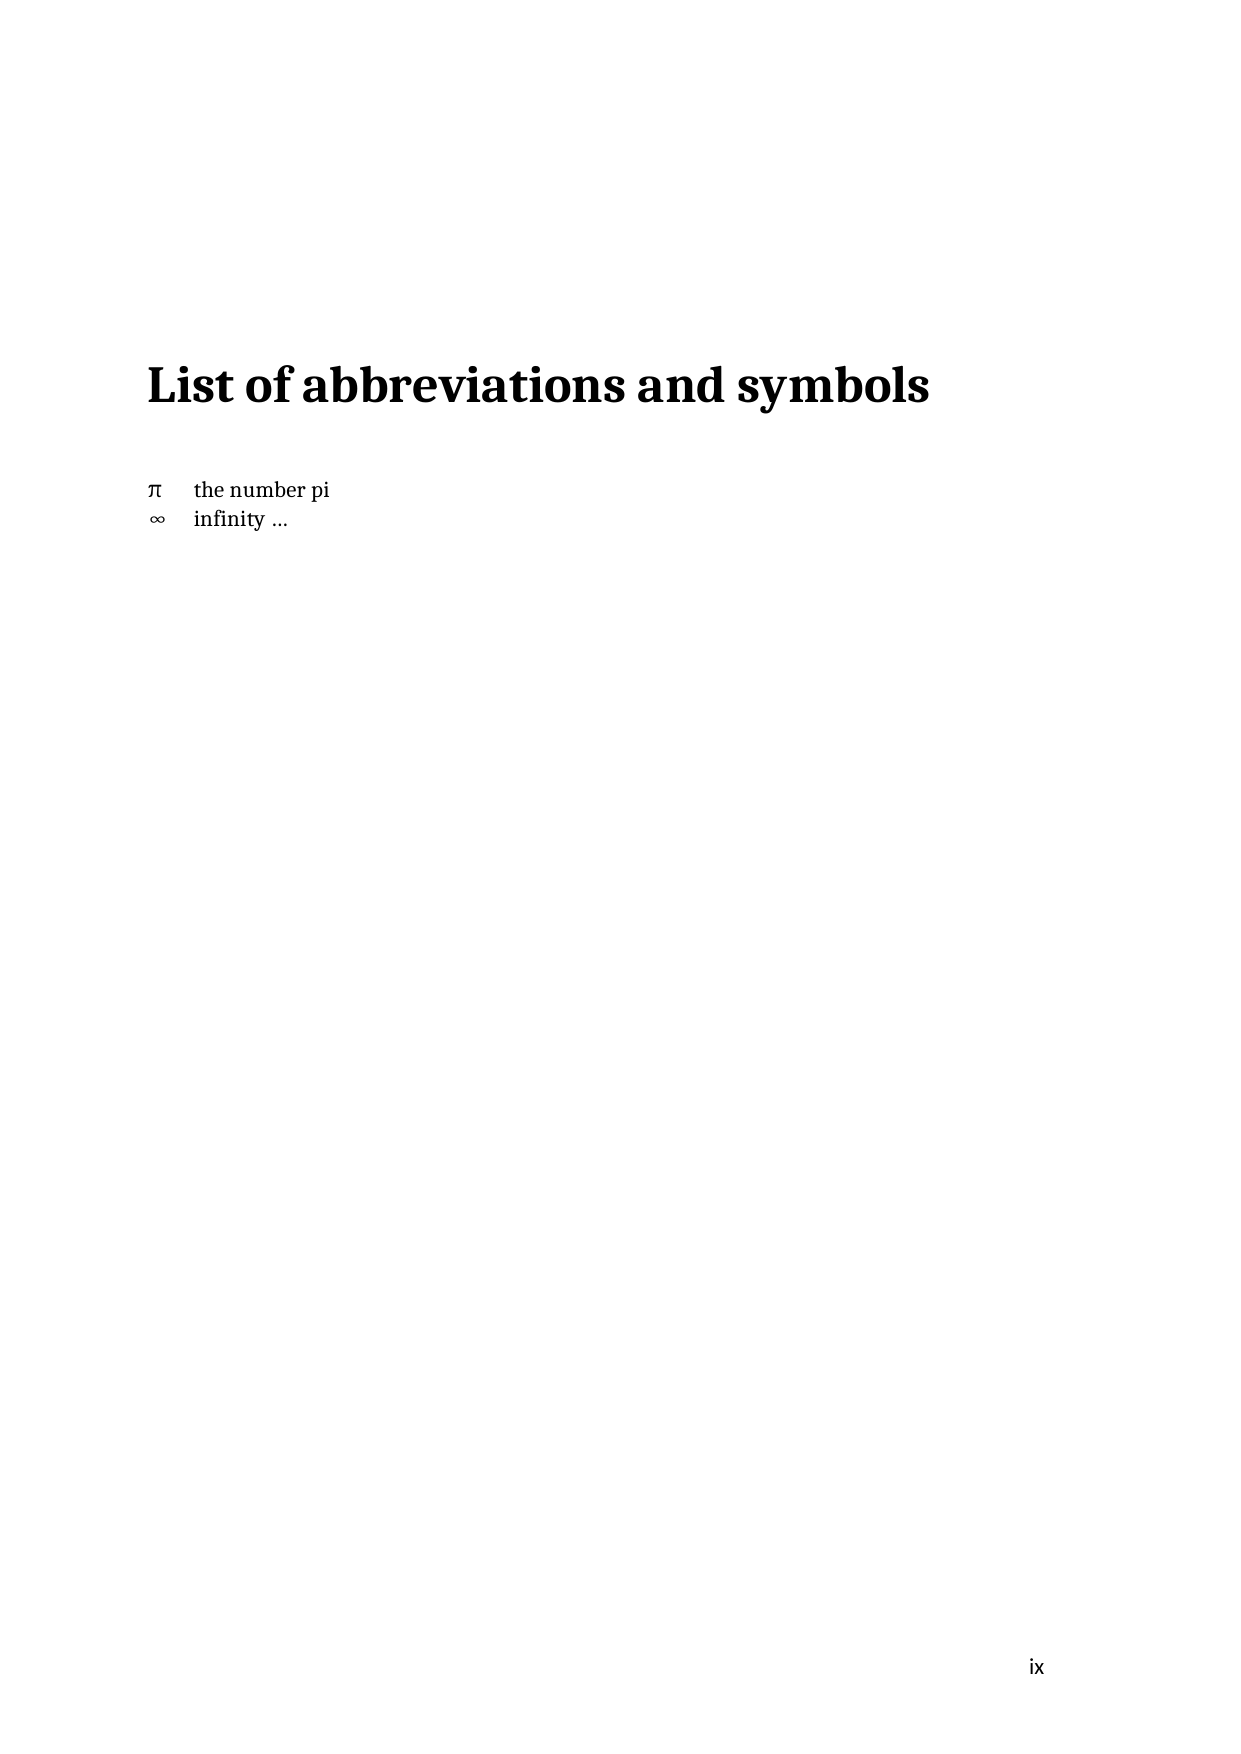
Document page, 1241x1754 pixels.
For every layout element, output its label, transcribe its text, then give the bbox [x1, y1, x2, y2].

text ∞ infinity … [148, 503, 1087, 532]
text π the number pi [148, 474, 1087, 503]
text List of abbreviations and symbols [148, 356, 1093, 416]
